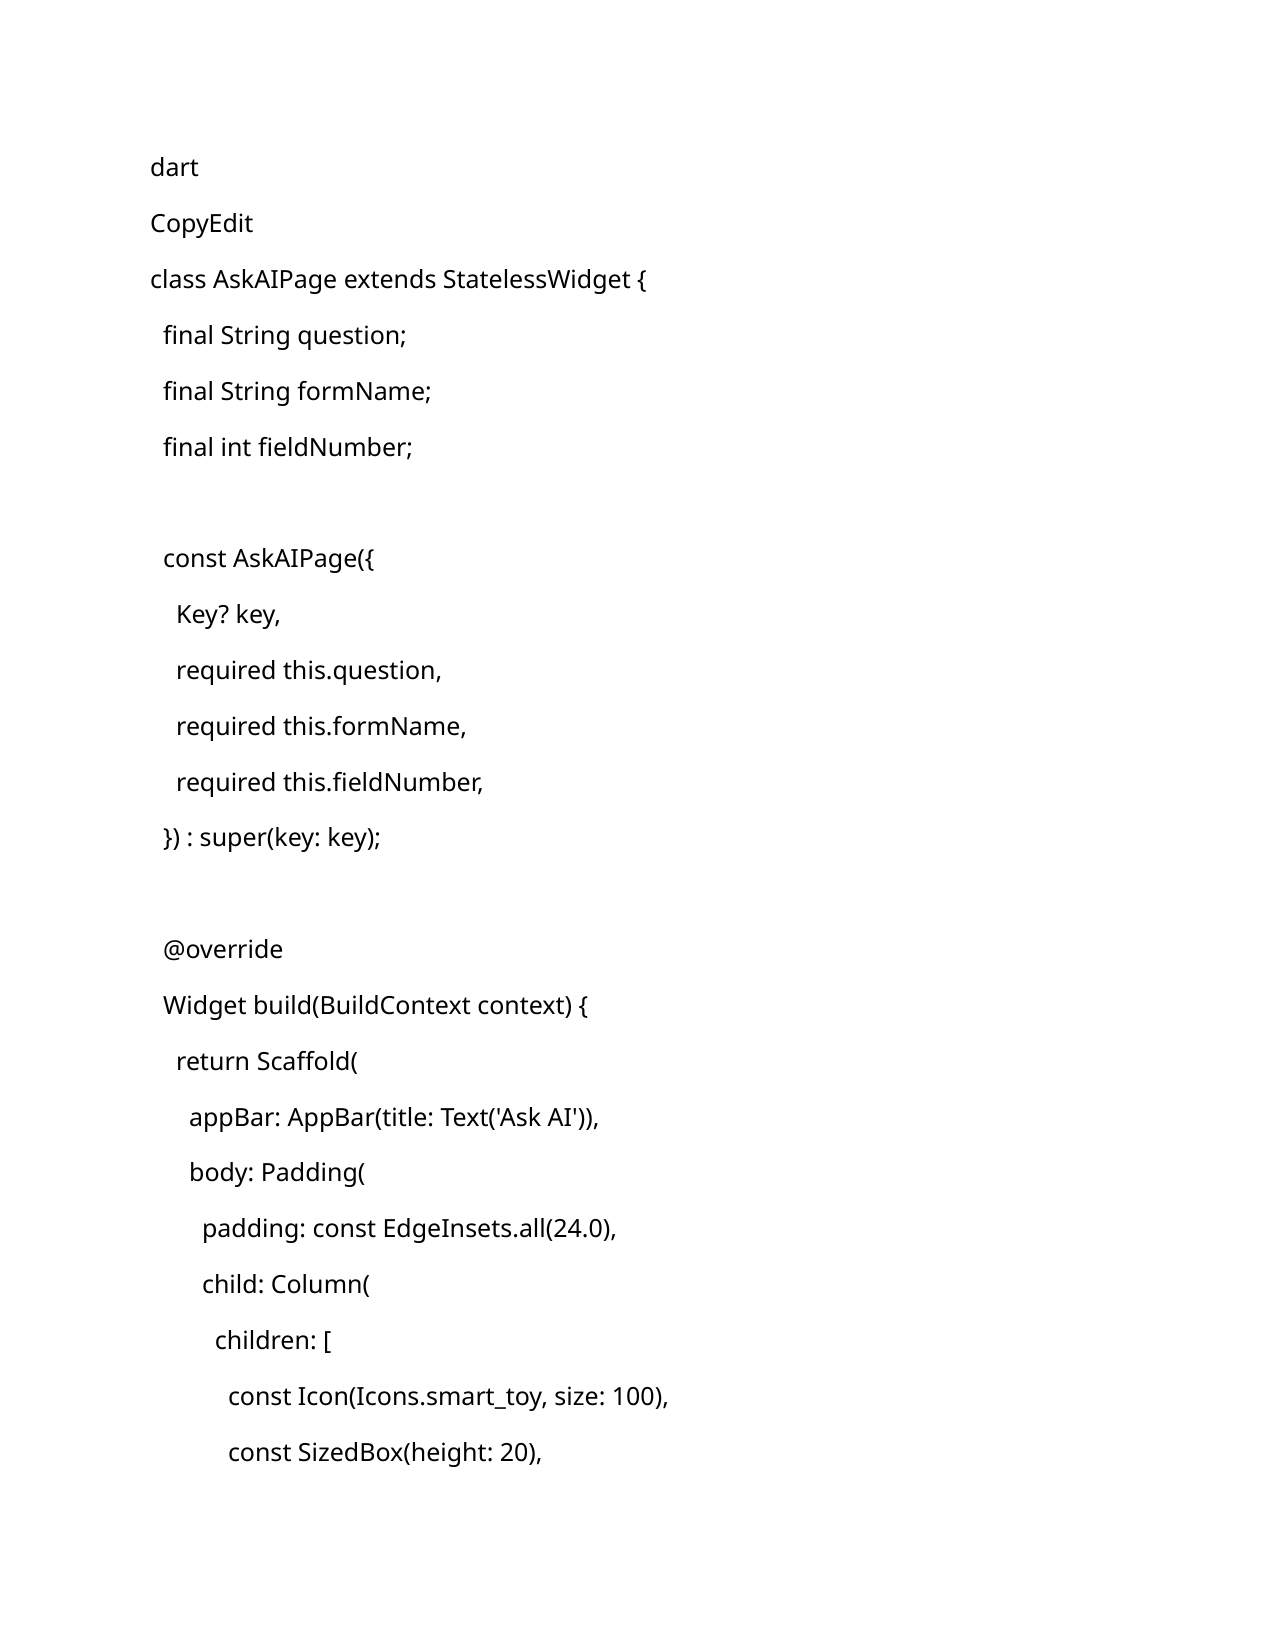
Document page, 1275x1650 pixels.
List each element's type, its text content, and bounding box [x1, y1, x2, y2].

text const Icon(Icons.smart_toy, size: 100), [150, 1378, 1125, 1412]
text final String formName; [150, 373, 1125, 407]
text }) : super(key: key); [150, 820, 1125, 854]
text appBar: AppBar(title: Text('Ask AI')), [150, 1099, 1125, 1133]
text const AskAIPage({ [150, 541, 1125, 575]
text class AskAIPage extends StatelessWidget { [150, 262, 1125, 296]
text CopyEdit [150, 206, 1125, 240]
text Key? key, [150, 597, 1125, 631]
text final int fieldNumber; [150, 429, 1125, 463]
text padding: const EdgeInsets.all(24.0), [150, 1211, 1125, 1245]
text required this.question, [150, 652, 1125, 687]
text @override [150, 932, 1125, 966]
text children: [ [150, 1322, 1125, 1357]
text dart [150, 150, 1125, 184]
text Widget build(BuildContext context) { [150, 987, 1125, 1022]
text const SizedBox(height: 20), [150, 1434, 1125, 1468]
text required this.fieldNumber, [150, 764, 1125, 798]
text required this.formName, [150, 708, 1125, 742]
text child: Column( [150, 1267, 1125, 1301]
text return Scaffold( [150, 1043, 1125, 1077]
text final String question; [150, 317, 1125, 352]
text body: Padding( [150, 1155, 1125, 1189]
